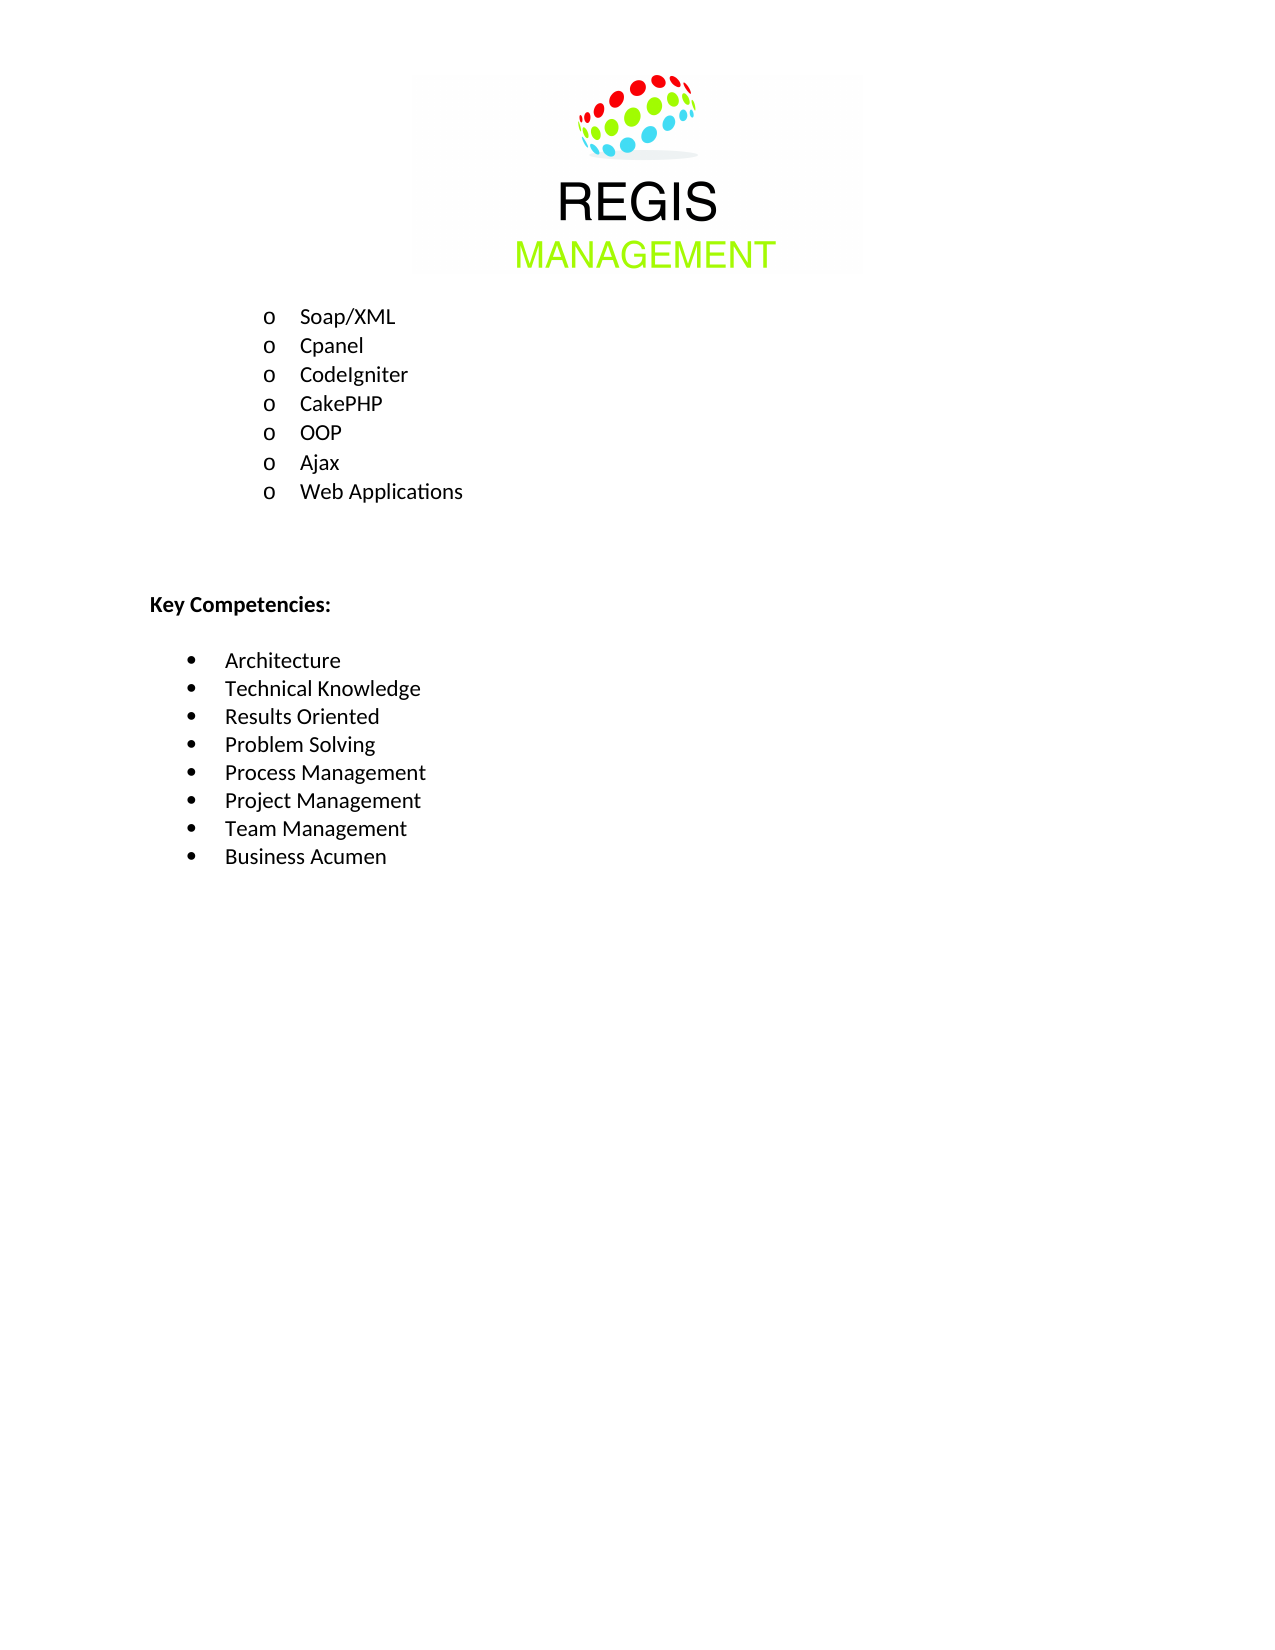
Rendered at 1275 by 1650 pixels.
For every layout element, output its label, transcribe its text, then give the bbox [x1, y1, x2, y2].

list Problem Solving [187, 730, 1125, 758]
picture [411, 75, 864, 274]
list Architecture [187, 646, 1125, 674]
list Soap/XML [262, 302, 1125, 331]
list Results Oriented [187, 702, 1125, 730]
list Business Acumen [187, 842, 1125, 870]
text Key Competencies: [150, 590, 1125, 618]
list CodeIgniter [262, 360, 1125, 389]
list Team Management [187, 814, 1125, 842]
list Ajax [262, 448, 1125, 477]
list Project Management [187, 786, 1125, 814]
list Process Management [187, 758, 1125, 786]
list Web Applications [262, 477, 1125, 506]
list Cpanel [262, 331, 1125, 360]
list CakePHP [262, 389, 1125, 418]
list Technical Knowledge [187, 674, 1125, 702]
list OOP [262, 418, 1125, 448]
